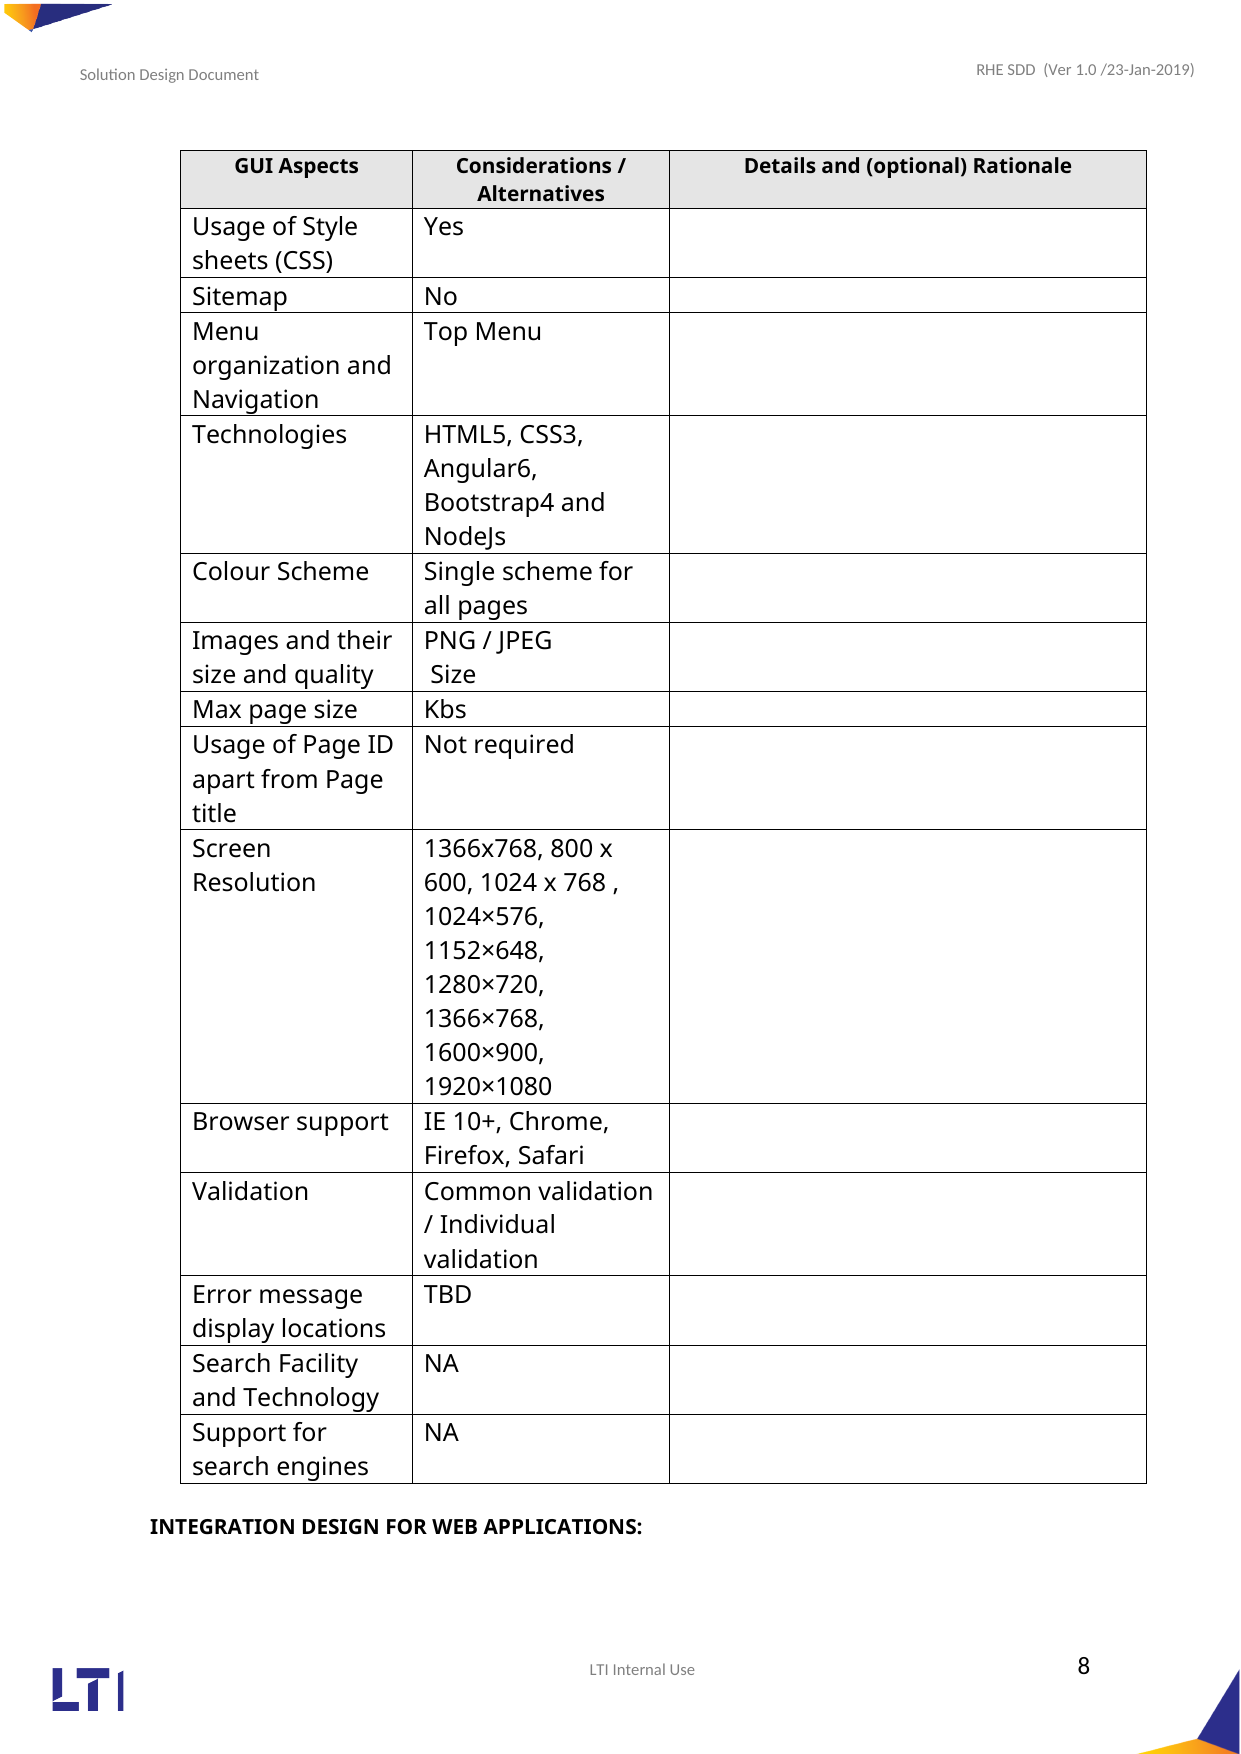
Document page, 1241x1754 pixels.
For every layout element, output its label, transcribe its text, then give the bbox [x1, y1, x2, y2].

table_cell IE 10+, Chrome, Firefox, Safari [413, 1104, 669, 1172]
table_cell [670, 727, 1146, 829]
table_cell NA [413, 1346, 669, 1414]
table_cell Not required [413, 727, 669, 829]
table_cell [670, 1104, 1146, 1172]
table_cell [670, 416, 1146, 553]
table_cell PNG / JPEG Size [413, 623, 669, 691]
table_cell NA [413, 1415, 669, 1483]
table_cell [670, 313, 1146, 415]
table_cell 1366x768, 800 x 600, 1024 x 768 , 1024×576, 1152×648, 1280×720, 1366×768, 1600×900, 1920×1080 [413, 830, 669, 1103]
table_cell Usage of Style sheets (CSS) [181, 209, 412, 277]
picture [52, 1668, 124, 1711]
table_cell Usage of Page ID apart from Page title [181, 727, 412, 829]
table_cell Images and their size and quality [181, 623, 412, 691]
table_cell Top Menu [413, 313, 669, 415]
table_cell No [413, 278, 669, 312]
table_header Considerations / Alternatives [413, 151, 669, 208]
table_cell Menu organization and Navigation [181, 313, 412, 415]
table_cell [670, 209, 1146, 277]
picture [4, 0, 113, 100]
table_cell HTML5, CSS3, Angular6, Bootstrap4 and NodeJs [413, 416, 669, 553]
table_cell Search Facility and Technology [181, 1346, 412, 1414]
table_cell [670, 1276, 1146, 1344]
table_cell [670, 830, 1146, 1103]
table_cell [670, 1173, 1146, 1275]
table_cell Single scheme for all pages [413, 554, 669, 622]
table_cell TBD [413, 1276, 669, 1344]
table_cell Validation [181, 1173, 412, 1275]
table_cell Colour Scheme [181, 554, 412, 622]
table_cell [670, 1346, 1146, 1414]
table_cell [670, 554, 1146, 622]
table_cell [670, 278, 1146, 312]
table_cell Error message display locations [181, 1276, 412, 1344]
table_cell Screen Resolution [181, 830, 412, 1103]
table_cell Common validation / Individual validation [413, 1173, 669, 1275]
table_cell Browser support [181, 1104, 412, 1172]
table_cell Max page size [181, 692, 412, 726]
table_header GUI Aspects [181, 151, 412, 208]
table_cell Kbs [413, 692, 669, 726]
table_cell Technologies [181, 416, 412, 553]
table_header Details and (optional) Rationale [670, 151, 1146, 208]
table_cell Yes [413, 209, 669, 277]
table_cell Support for search engines [181, 1415, 412, 1483]
table_cell [670, 623, 1146, 691]
table_cell Sitemap [181, 278, 412, 312]
table_cell [670, 692, 1146, 726]
text INTEGRATION DESIGN FOR WEB APPLICATIONS: [150, 1512, 1090, 1541]
table_cell [670, 1415, 1146, 1483]
picture [1134, 1670, 1241, 1754]
